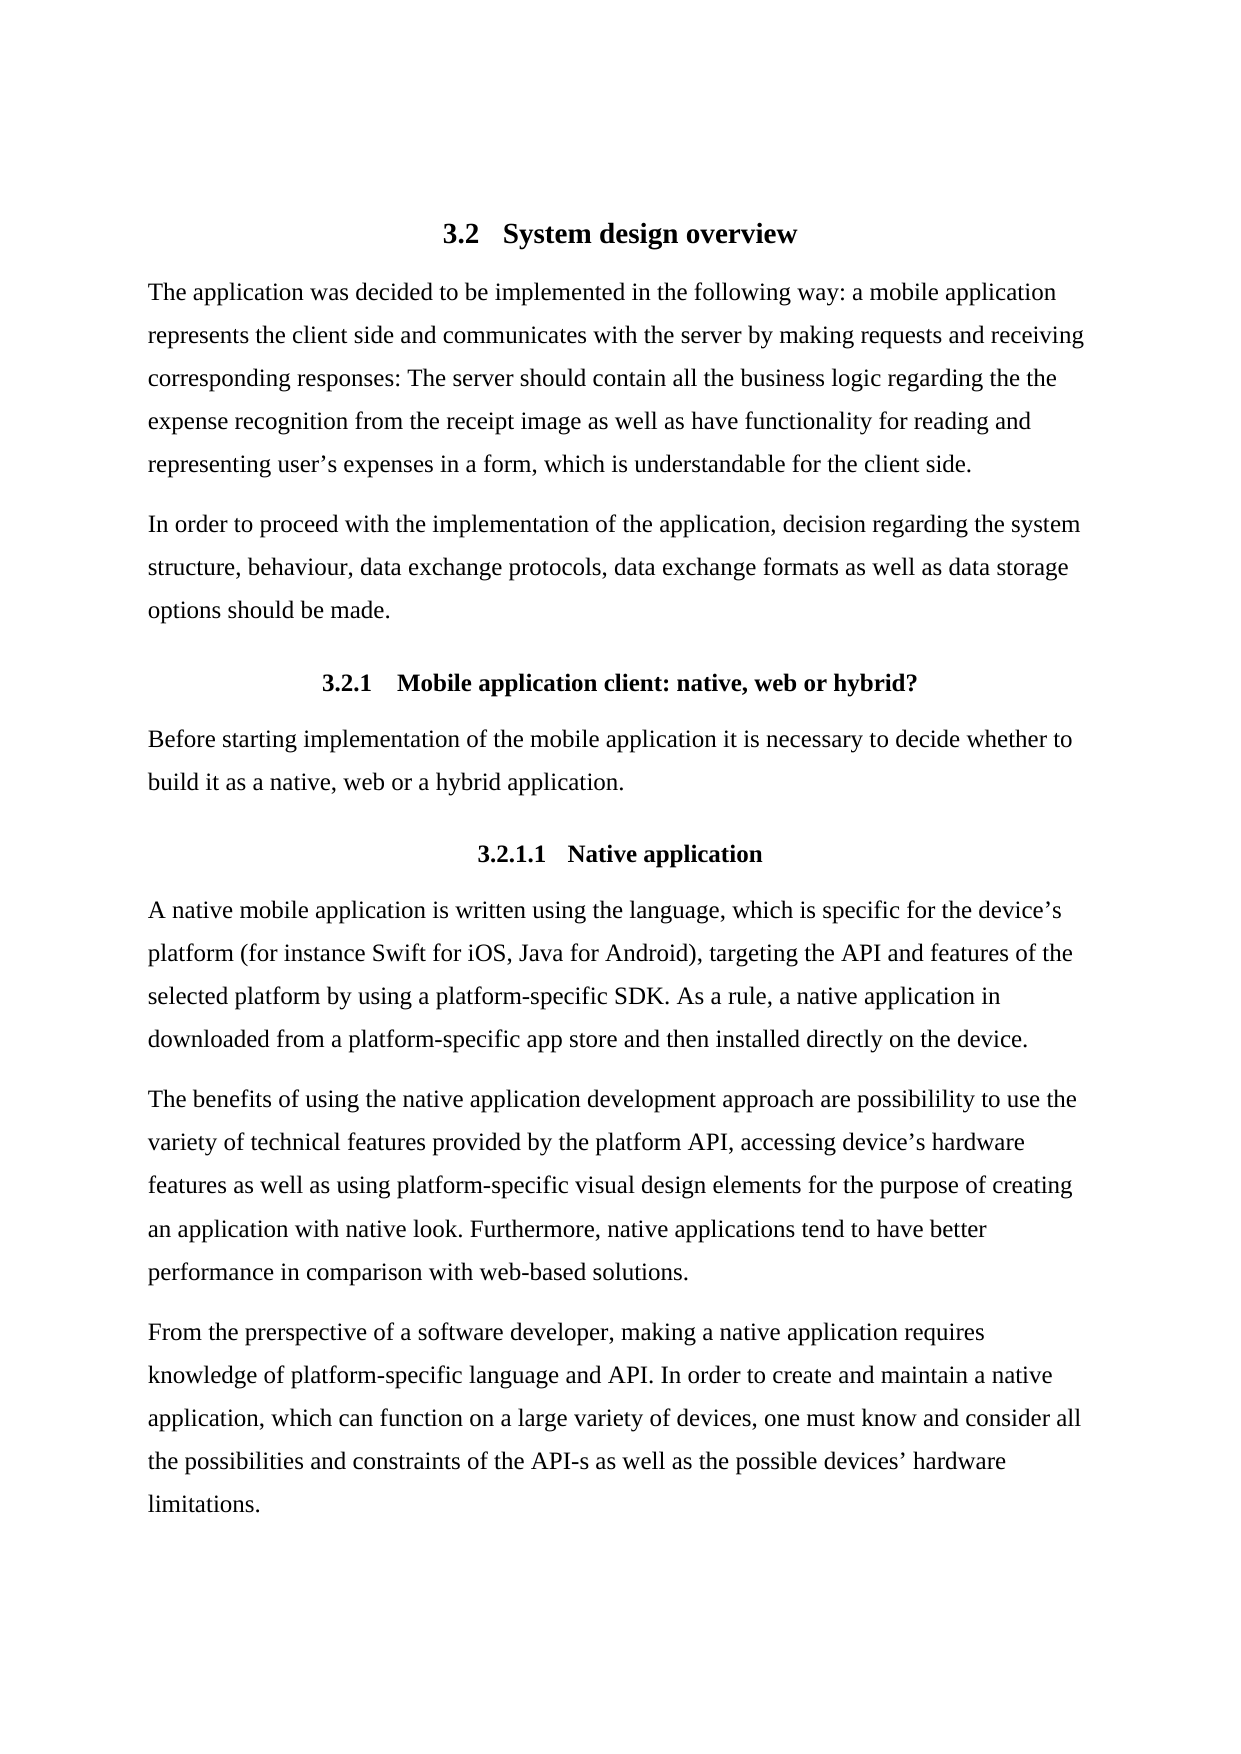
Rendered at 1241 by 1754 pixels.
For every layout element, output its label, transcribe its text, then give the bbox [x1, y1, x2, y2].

text Before starting implementation of the mobile application it is necessary to decide whether to build it as a native, web or a hybrid application. [148, 724, 1093, 796]
text In order to proceed with the implementation of the application, decision regarding the system structure, behaviour, data exchange protocols, data exchange formats as well as data storage options should be made. [148, 509, 1093, 624]
text The application was decided to be implemented in the following way: a mobile application represents the client side and communicates with the server by making requests and receiving corresponding responses: The server should contain all the business logic regarding the the expense recognition from the receipt image as well as have functionality for reading and representing user’s expenses in a form, which is understandable for the client side. [148, 277, 1093, 478]
subtitle Mobile application client: native, web or hybrid? [148, 668, 1093, 696]
subtitle Native application [148, 839, 1093, 868]
text The benefits of using the native application development approach are possibilility to use the variety of technical features provided by the platform API, accessing device’s hardware features as well as using platform-specific visual design elements for the purpose of creating an application with native look. Furthermore, native applications tend to have better performance in comparison with web-based solutions. [148, 1084, 1093, 1286]
text A native mobile application is written using the language, which is specific for the device’s platform (for instance Swift for iOS, Java for Android), targeting the API and features of the selected platform by using a platform-specific SDK. As a rule, a native application in downloaded from a platform-specific app store and then installed directly on the device. [148, 895, 1093, 1053]
subtitle System design overview [148, 216, 1093, 249]
